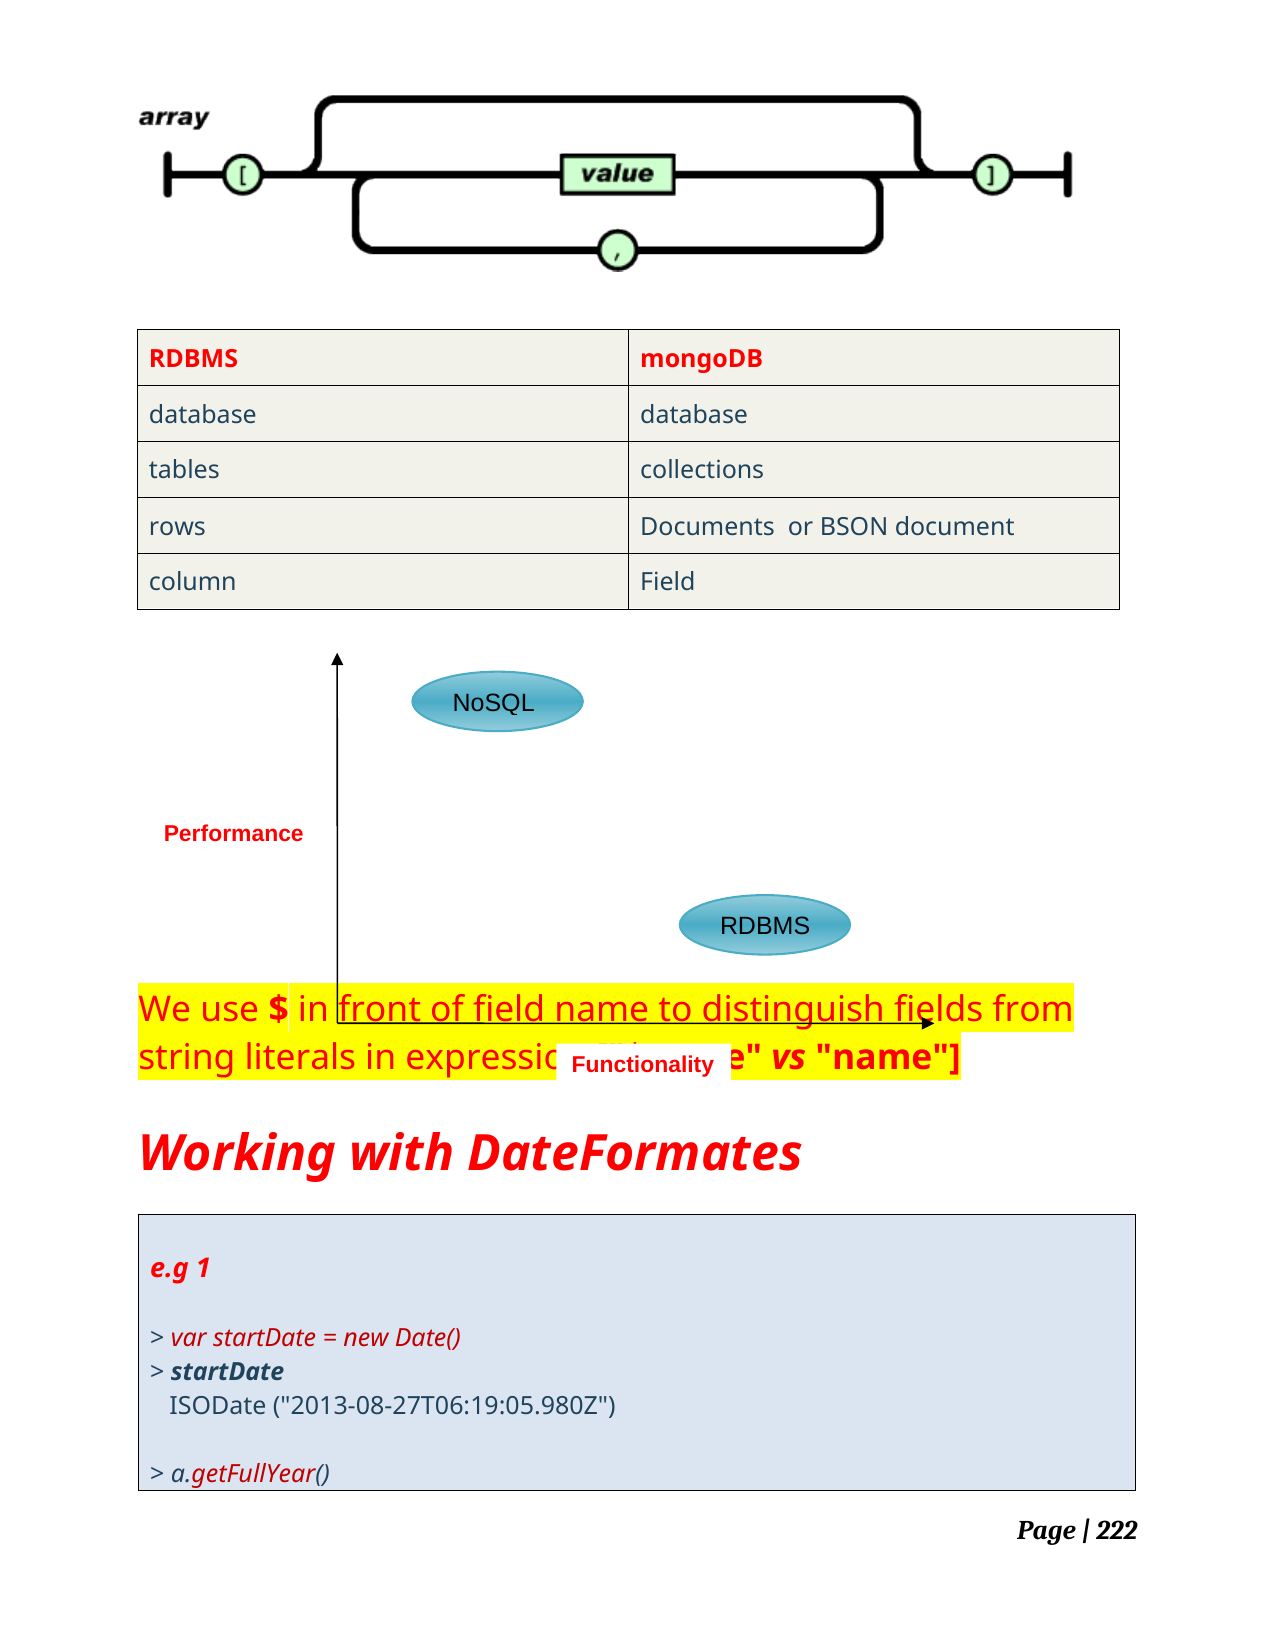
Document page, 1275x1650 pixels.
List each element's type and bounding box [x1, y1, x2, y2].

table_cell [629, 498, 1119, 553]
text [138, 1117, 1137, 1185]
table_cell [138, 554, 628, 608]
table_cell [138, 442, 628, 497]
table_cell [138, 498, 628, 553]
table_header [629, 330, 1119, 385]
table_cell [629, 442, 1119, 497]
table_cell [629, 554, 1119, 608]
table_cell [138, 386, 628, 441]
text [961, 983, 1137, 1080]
picture [138, 95, 1073, 272]
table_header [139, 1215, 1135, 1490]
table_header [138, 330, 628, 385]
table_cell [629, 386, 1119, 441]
